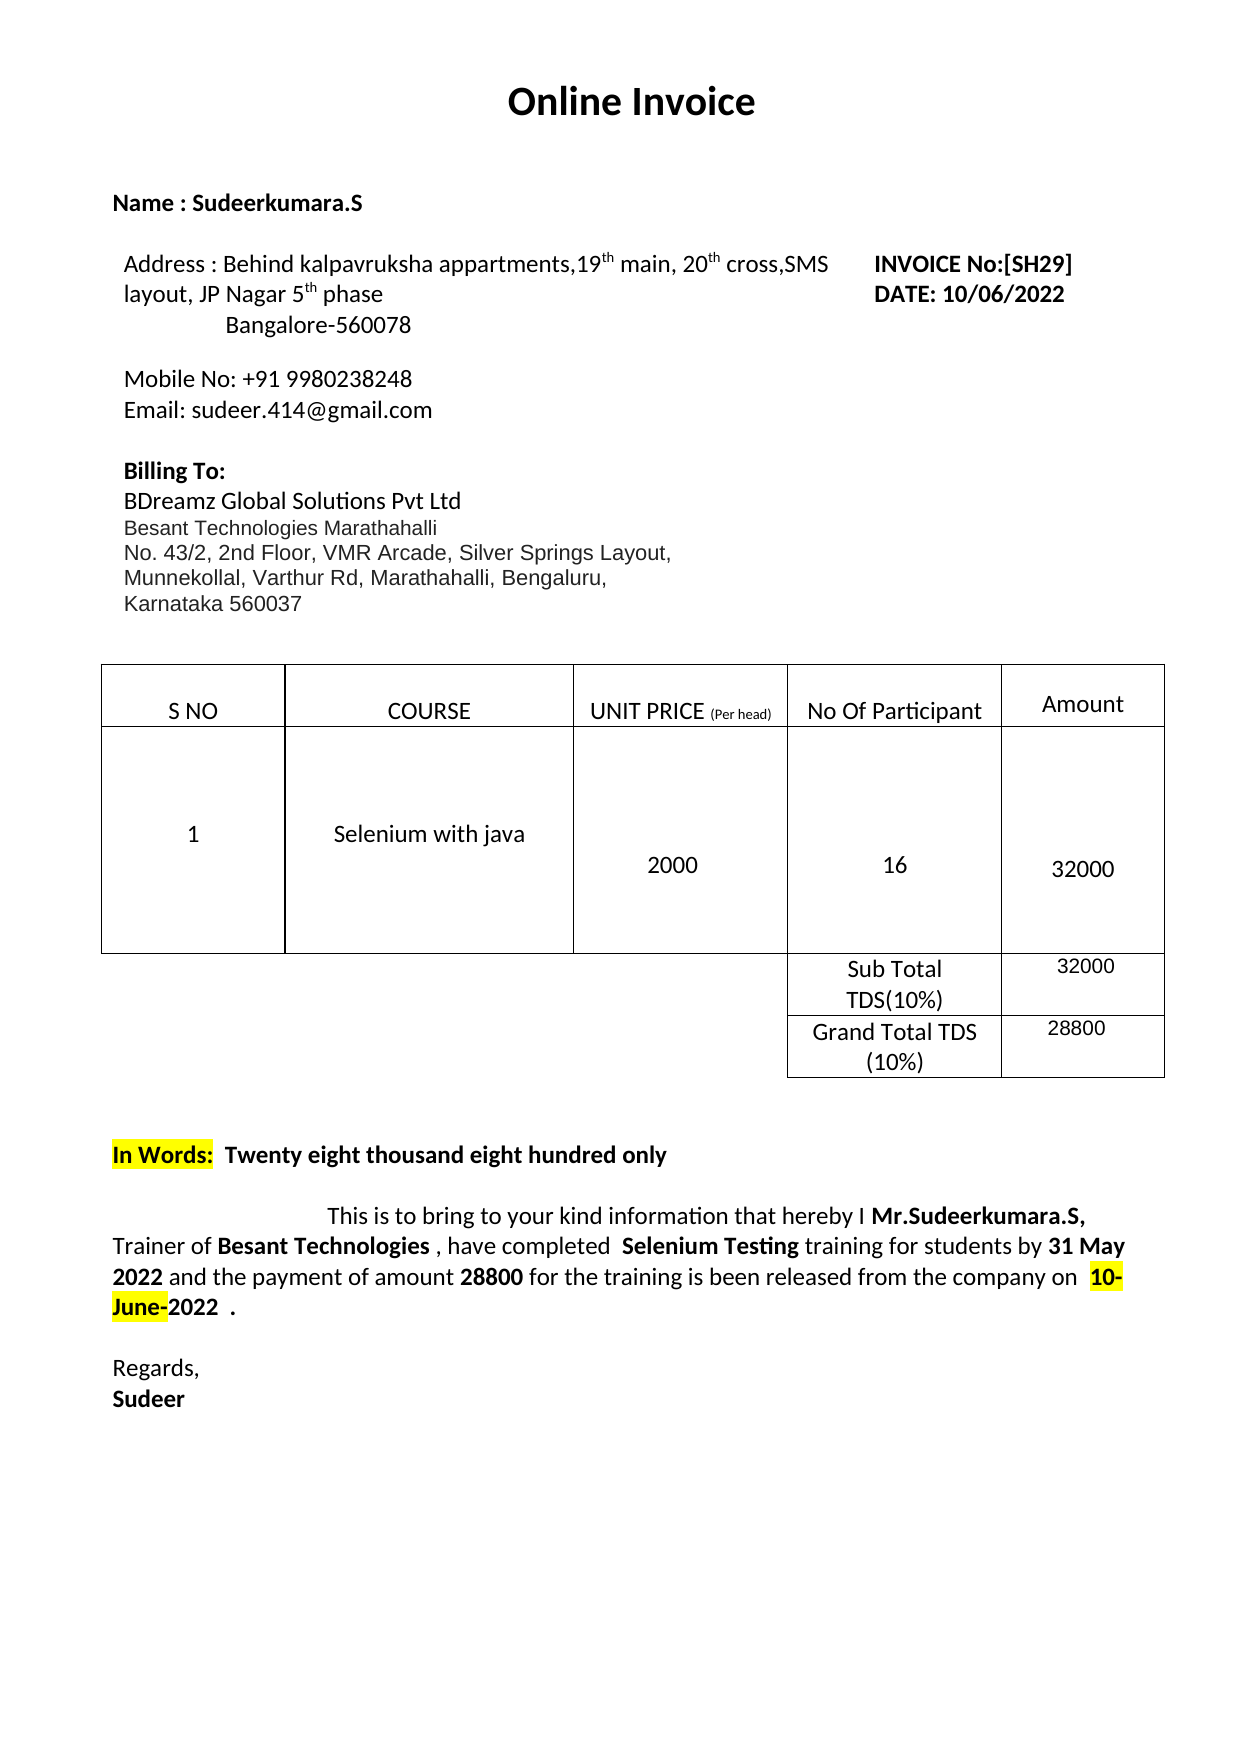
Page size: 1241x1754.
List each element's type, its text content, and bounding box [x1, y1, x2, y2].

table_cell Billing To: BDreamz Global Solutions Pvt Ltd Besant Technologies Marathahalli No. 43/2, 2nd Floor, VMR Arcade, Silver Springs Layout, Munnekollal, Varthur Rd, Marathahalli, Bengaluru, Karnataka 560037 [112, 425, 686, 616]
table_cell 32000 [1002, 727, 1164, 953]
table_header S NO [102, 665, 284, 726]
table_header Address : Behind kalpavruksha appartments,19th main, 20th cross,SMS layout, JP Nagar 5th phase Bangalore-560078 Mobile No: +91 9980238248 Email: sudeer.414@gmail.com [112, 248, 863, 424]
table_cell 2000 [574, 727, 787, 953]
table_cell 32000 [1002, 954, 1164, 1015]
table_header INVOICE No:[SH29] DATE: 10/06/2022 [863, 248, 1156, 424]
table_cell Grand Total TDS (10%) [788, 1016, 1001, 1077]
table_cell 16 [788, 727, 1001, 953]
text Name : Sudeerkumara.S [112, 187, 1128, 217]
text In Words: Twenty eight thousand eight hundred only [213, 1139, 1128, 1169]
table_cell Sub Total TDS(10%) [788, 954, 1001, 1015]
table_header COURSE [286, 665, 573, 726]
table_header Amount [1002, 665, 1164, 726]
table_header UNIT PRICE (Per head) [574, 665, 787, 726]
table_cell Selenium with java [286, 727, 573, 953]
text Sudeer [112, 1383, 1128, 1413]
table_header No Of Participant [788, 665, 1001, 726]
text Online Invoice [112, 75, 1128, 126]
text Regards, [112, 1352, 1128, 1383]
text This is to bring to your kind information that hereby I Mr.Sudeerkumara.S, Trainer of Besant Technologies , have completed Selenium Testing training for students by 31 May 2022 and the payment of amount 28800 for the training is been released from the company on 10-June-2022 . [112, 1200, 1128, 1322]
table_cell 28800 [1002, 1016, 1164, 1077]
table_cell 1 [102, 727, 284, 953]
